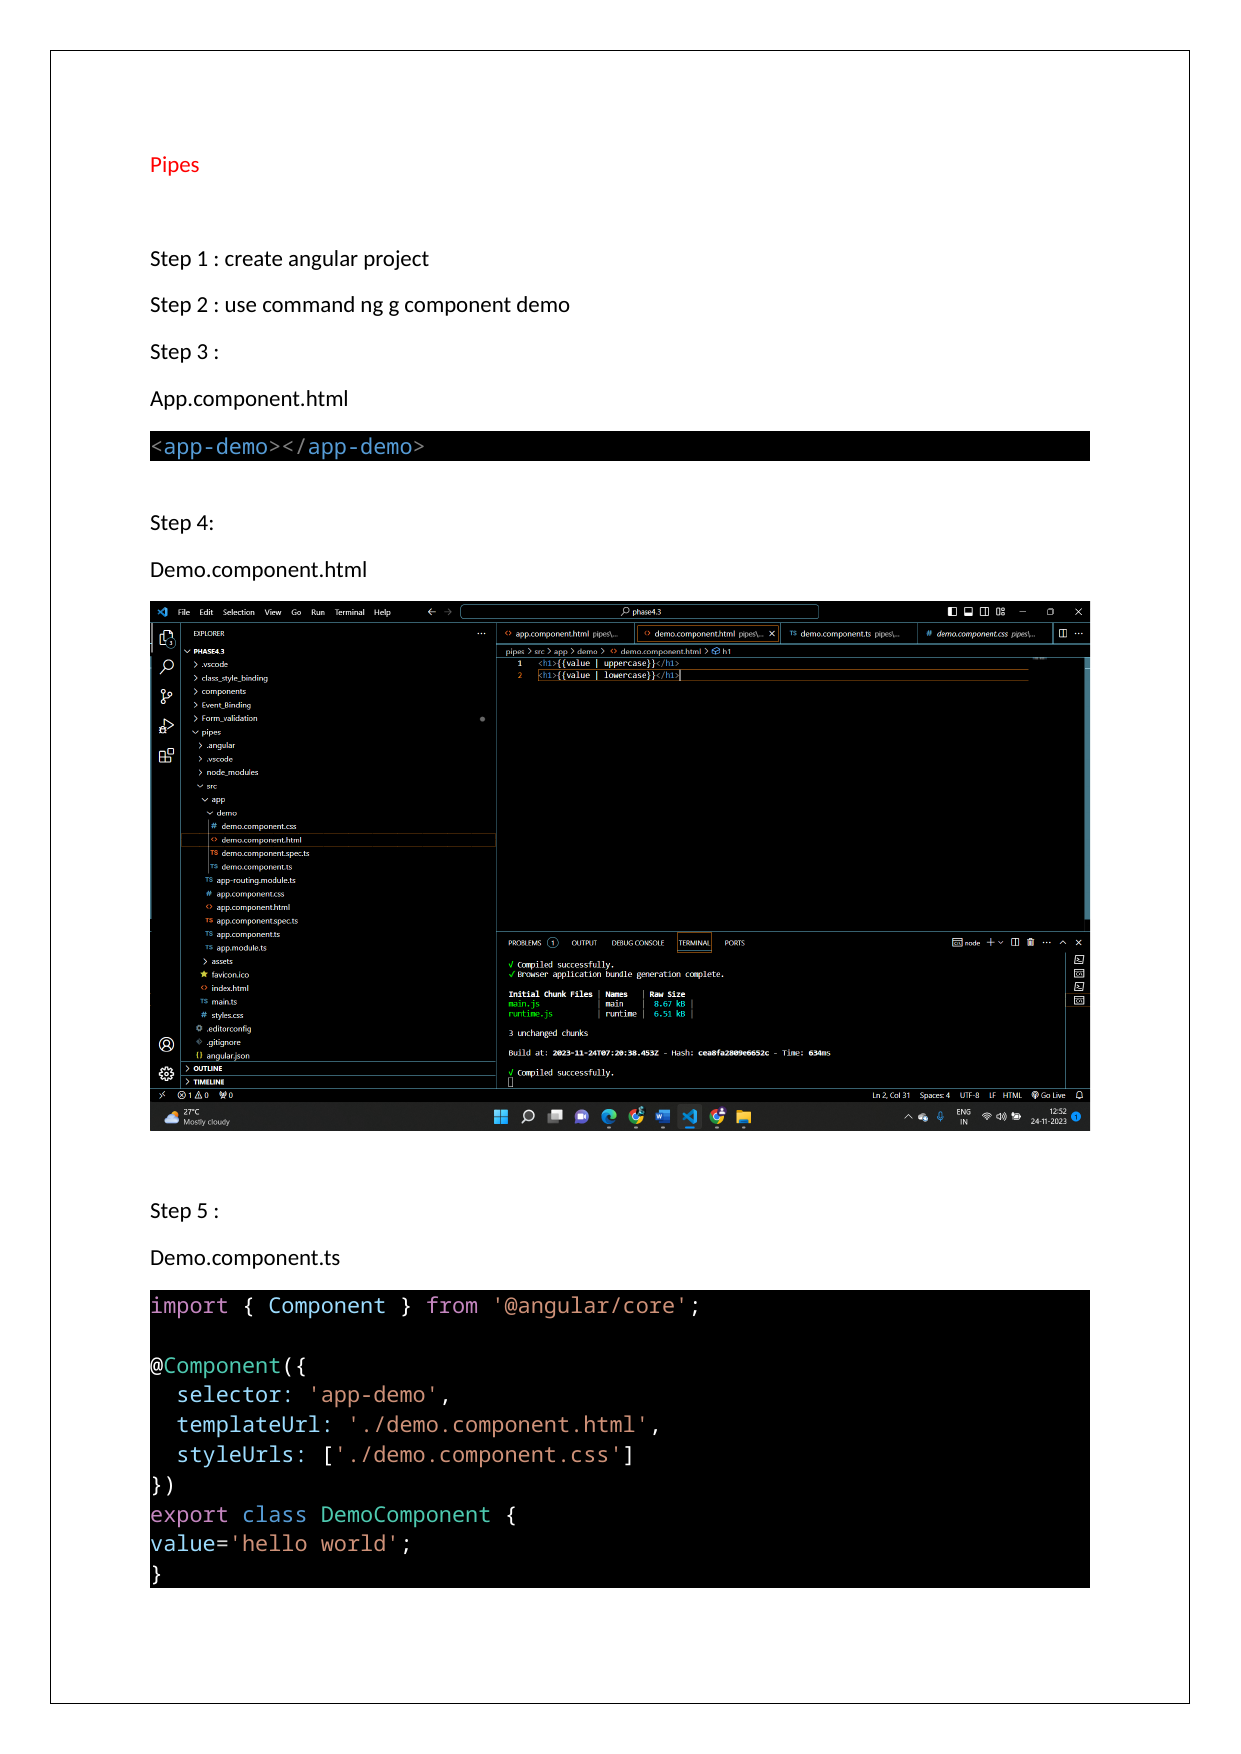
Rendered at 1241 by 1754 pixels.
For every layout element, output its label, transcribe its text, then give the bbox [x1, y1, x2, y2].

text <app-demo></app-demo> [150, 431, 1090, 461]
text Demo.component.ts [150, 1243, 1090, 1271]
text styleUrls: ['./demo.component.css'] [150, 1439, 1090, 1469]
text @Component({ [150, 1349, 1090, 1379]
text Demo.component.html [150, 555, 1090, 583]
text Pipes [150, 150, 1090, 178]
text Step 3 : [150, 337, 1090, 366]
text value='hello world'; [150, 1528, 1090, 1558]
text export class DemoComponent { [150, 1498, 1090, 1528]
text }) [150, 1469, 1090, 1498]
text selector: 'app-demo', [150, 1379, 1090, 1409]
picture [150, 601, 1091, 1131]
text Step 4: [150, 508, 1090, 536]
text import { Component } from '@angular/core'; [150, 1290, 1090, 1320]
text Step 2 : use command ng g component demo [150, 291, 1090, 319]
text Step 5 : [150, 1196, 1090, 1224]
text templateUrl: './demo.component.html', [150, 1409, 1090, 1439]
text Step 1 : create angular project [150, 244, 1090, 272]
text } [150, 1558, 1090, 1588]
text App.component.html [150, 384, 1090, 412]
